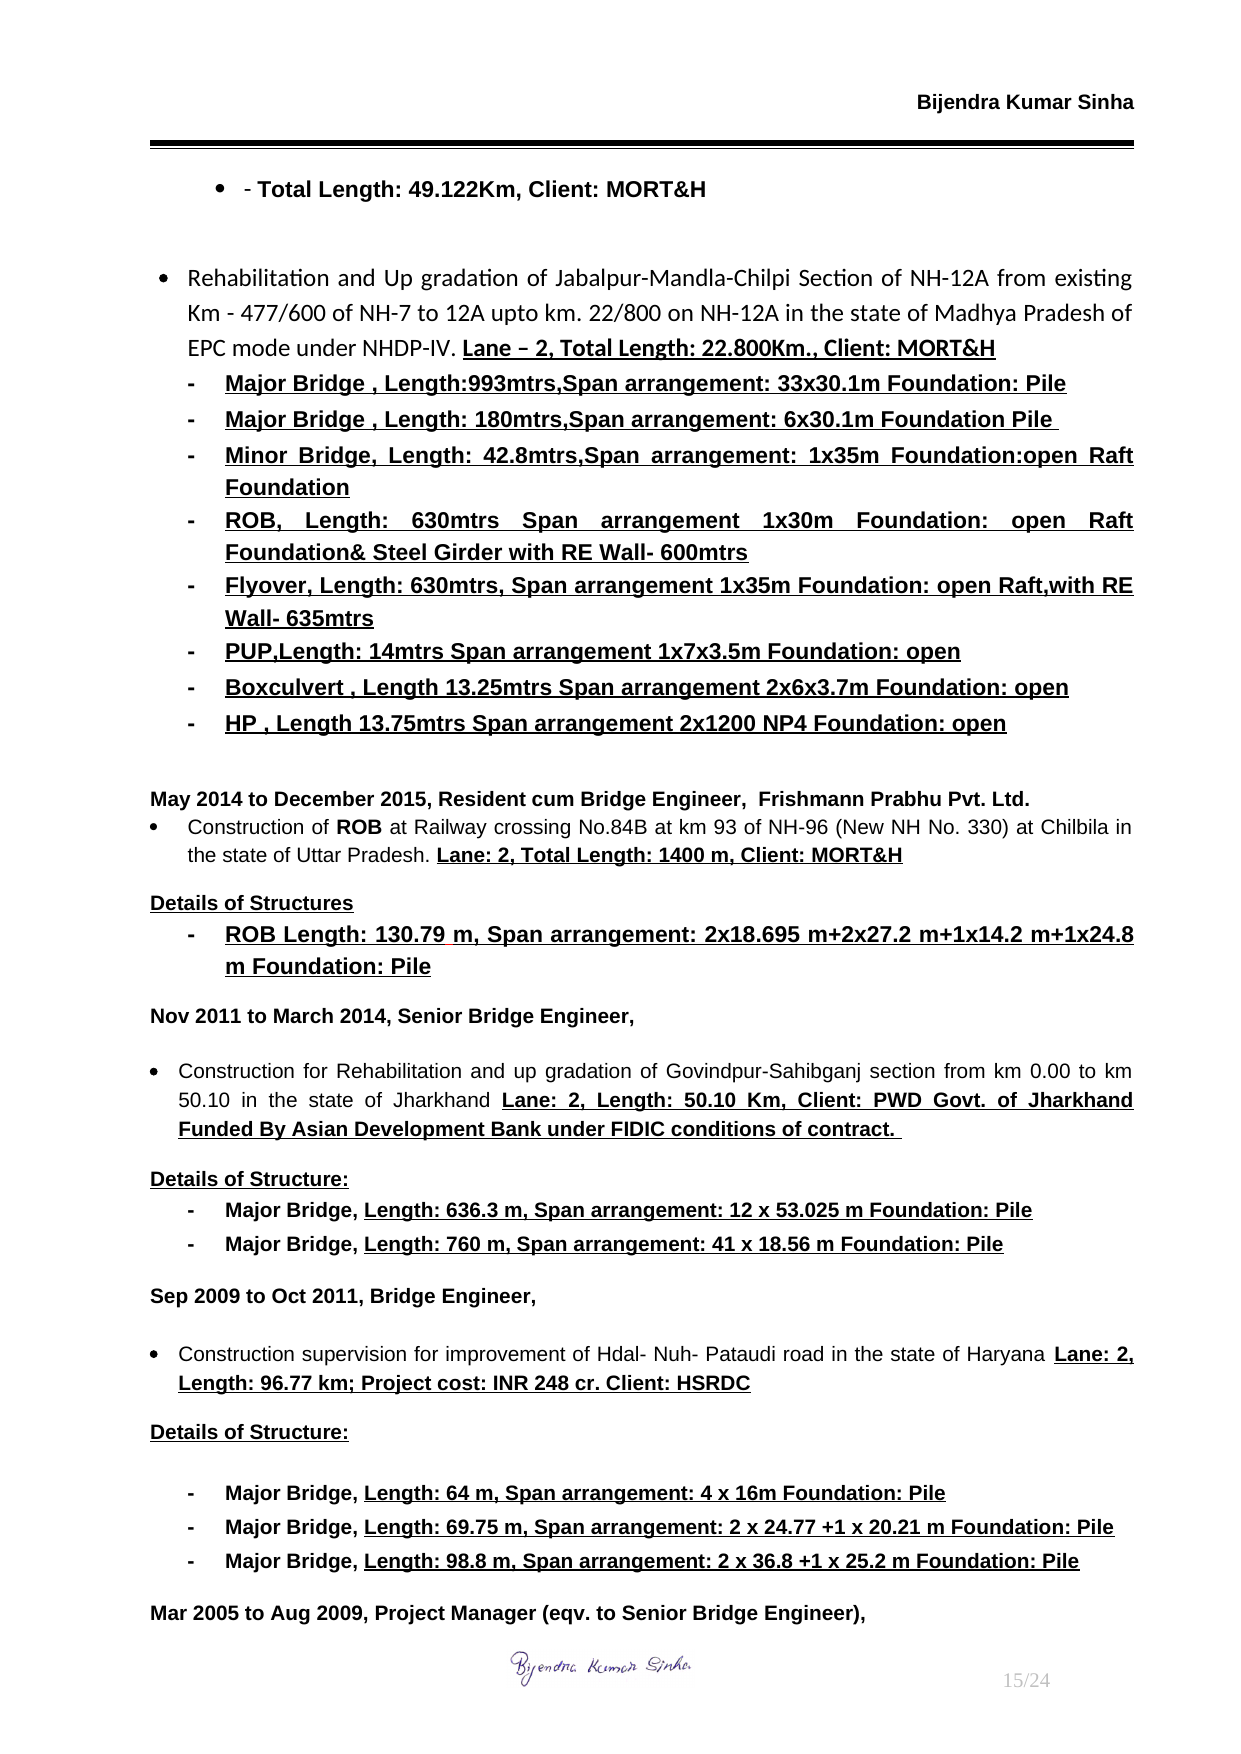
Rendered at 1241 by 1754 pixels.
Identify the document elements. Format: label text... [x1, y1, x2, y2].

list Construction for Rehabilitation and up gradation of Govindpur-Sahibganj section from km 0.00 to km 50.10 in the state of Jharkhand Lane: 2, Length: 50.10 Km, Client: PWD Govt. of Jharkhand Funded By Asian Development Bank under FIDIC conditions of contract. [150, 1059, 1134, 1141]
list Minor Bridge, Length: 42.8mtrs,Span arrangement: 1x35m Foundation:open Raft Foundation [187, 439, 1134, 500]
picture [505, 1649, 695, 1688]
text Nov 2011 to March 2014, Senior Bridge Engineer, [150, 1004, 1134, 1028]
list Flyover, Length: 630mtrs, Span arrangement 1x35m Foundation: open Raft,with RE Wall- 635mtrs [187, 569, 1134, 631]
list Construction of ROB at Railway crossing No.84B at km 93 of NH-96 (New NH No. 330) at Chilbila in the state of Uttar Pradesh. Lane: 2, Total Length: 1400 m, Client: MORT&H [150, 815, 1134, 866]
list PUP,Length: 14mtrs Span arrangement 1x7x3.5m Foundation: open [187, 635, 1134, 666]
list Boxculvert , Length 13.25mtrs Span arrangement 2x6x3.7m Foundation: open [187, 671, 1134, 702]
text Mar 2005 to Aug 2009, Project Manager (eqv. to Senior Bridge Engineer), [150, 1601, 1134, 1625]
list Rehabilitation and Up gradation of Jabalpur-Mandla-Chilpi Section of NH-12A from existing Km - 477/600 of NH-7 to 12A upto km. 22/800 on NH-12A in the state of Madhya Pradesh of EPC mode under NHDP-IV. Lane – 2, Total Length: 22.800Km., Client: MORT&H [159, 262, 1134, 362]
list Major Bridge , Length:993mtrs,Span arrangement: 33x30.1m Foundation: Pile [187, 367, 1134, 398]
text May 2014 to December 2015, Resident cum Bridge Engineer, Frishmann Prabhu Pvt. Ltd. [150, 787, 1134, 811]
text Sep 2009 to Oct 2011, Bridge Engineer, [150, 1284, 1134, 1308]
list Major Bridge, Length: 64 m, Span arrangement: 4 x 16m Foundation: Pile [187, 1478, 1134, 1506]
list Major Bridge, Length: 636.3 m, Span arrangement: 12 x 53.025 m Foundation: Pile [187, 1195, 1134, 1224]
list Construction supervision for improvement of Hdal- Nuh- Pataudi road in the state of Haryana Lane: 2, Length: 96.77 km; Project cost: INR 248 cr. Client: HSRDC [150, 1342, 1134, 1394]
list ROB, Length: 630mtrs Span arrangement 1x30m Foundation: open Raft Foundation& Steel Girder with RE Wall- 600mtrs [187, 504, 1134, 566]
list - Total Length: 49.122Km, Client: MORT&H [216, 173, 1146, 204]
list Major Bridge, Length: 760 m, Span arrangement: 41 x 18.56 m Foundation: Pile [187, 1229, 1134, 1258]
list Major Bridge, Length: 69.75 m, Span arrangement: 2 x 24.77 +1 x 20.21 m Foundation: Pile [187, 1512, 1134, 1540]
list HP , Length 13.75mtrs Span arrangement 2x1200 NP4 Foundation: open [187, 707, 1134, 738]
list ROB Length: 130.79 m, Span arrangement: 2x18.695 m+2x27.2 m+1x14.2 m+1x24.8 m Foundation: Pile [187, 918, 1134, 980]
text Details of Structure: [150, 1167, 1134, 1191]
text Details of Structures [150, 891, 1134, 915]
text Details of Structure: [150, 1420, 1134, 1444]
list Major Bridge , Length: 180mtrs,Span arrangement: 6x30.1m Foundation Pile [187, 403, 1134, 434]
list Major Bridge, Length: 98.8 m, Span arrangement: 2 x 36.8 +1 x 25.2 m Foundation: Pile [187, 1546, 1134, 1574]
